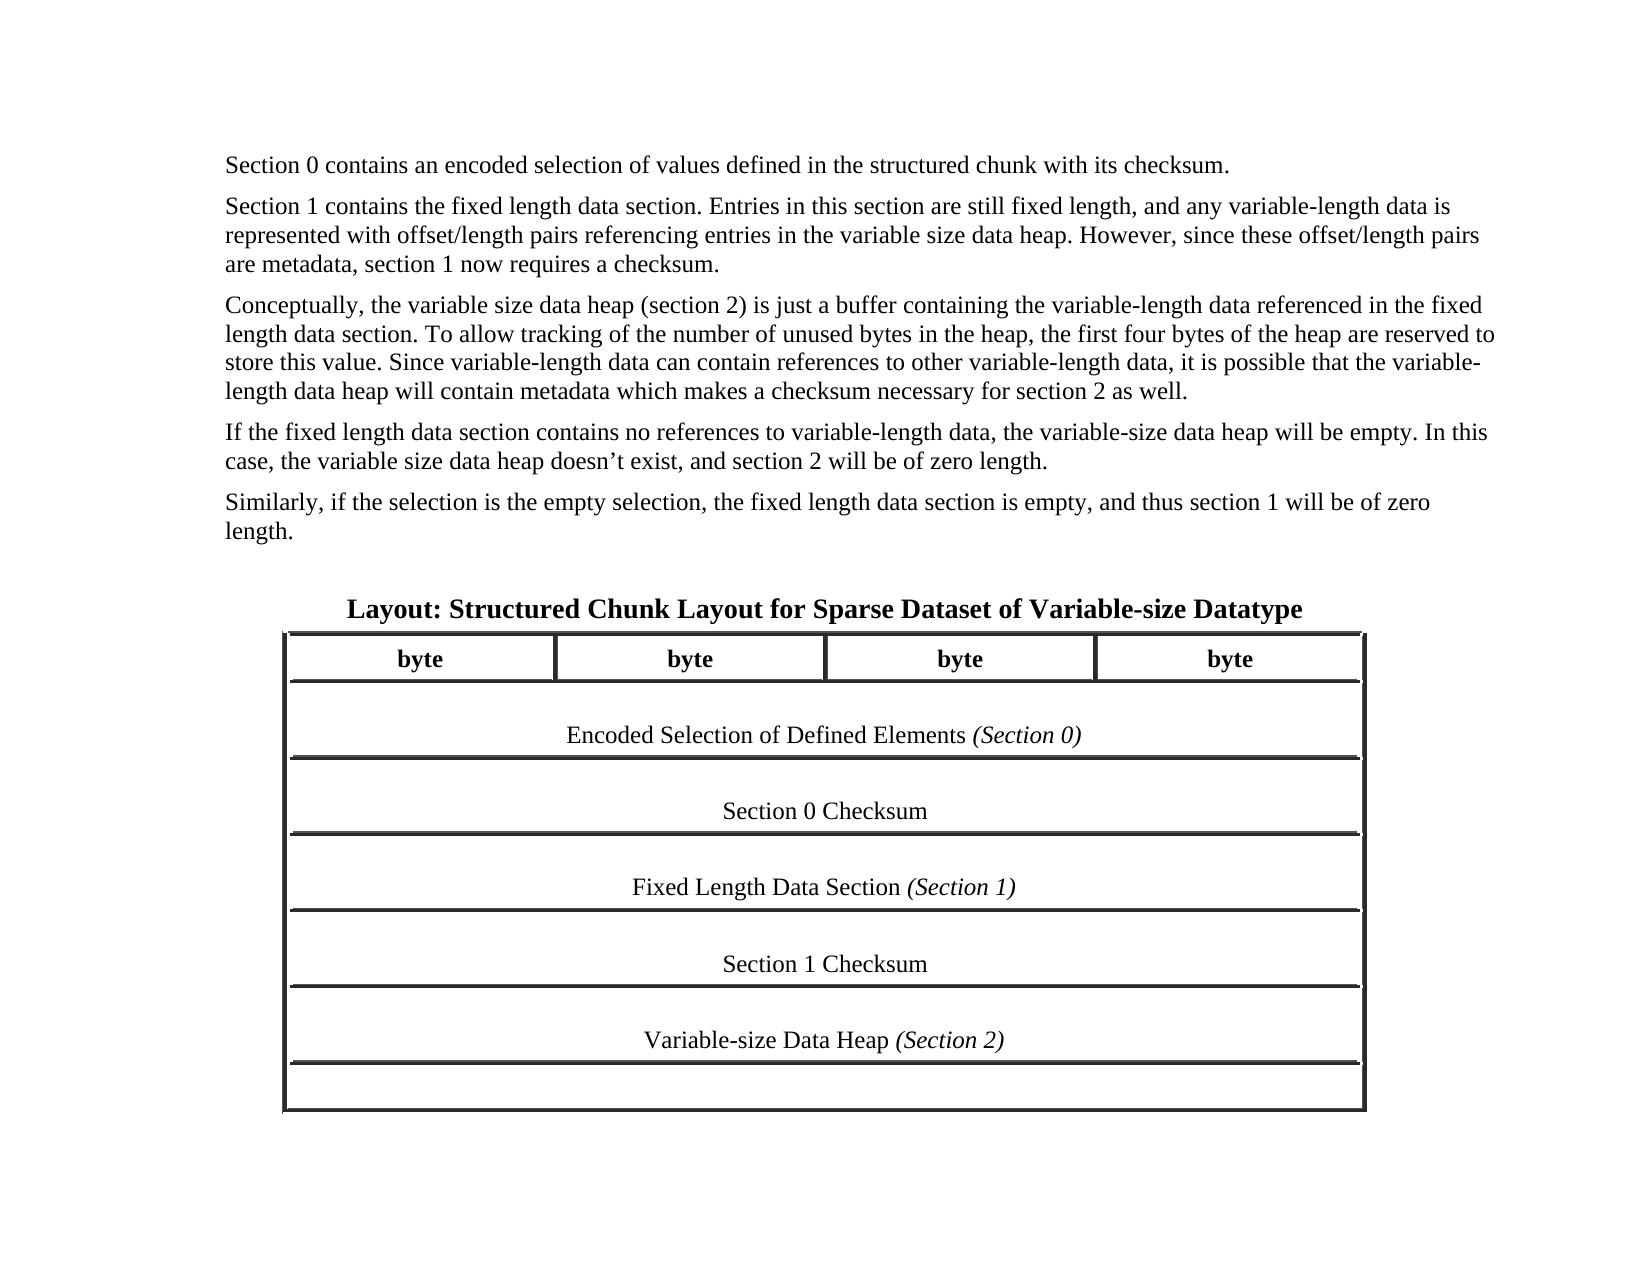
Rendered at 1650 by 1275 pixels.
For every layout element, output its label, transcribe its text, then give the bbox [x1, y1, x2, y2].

text Similarly, if the selection is the empty selection, the fixed length data section is empty, and thus section 1 will be of zero length. [225, 487, 1500, 545]
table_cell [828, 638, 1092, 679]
text Section 0 contains an encoded selection of values defined in the structured chunk with its checksum. [225, 150, 1500, 179]
text Conceptually, the variable size data heap (section 2) is just a buffer containing the variable-length data referenced in the fixed length data section. To allow tracking of the number of unused bytes in the heap, the first four bytes of the heap are reserved to store this value. Since variable-length data can contain references to other variable-length data, it is possible that the variable-length data heap will contain metadata which makes a checksum necessary for section 2 as well. [225, 290, 1500, 405]
text Section 1 contains the fixed length data section. Entries in this section are still fixed length, and any variable-length data is represented with offset/length pairs referencing entries in the variable size data heap. However, since these offset/length pairs are metadata, section 1 now requires a checksum. [225, 191, 1500, 277]
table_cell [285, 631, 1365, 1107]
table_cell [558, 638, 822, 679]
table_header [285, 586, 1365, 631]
text If the fixed length data section contains no references to variable-length data, the variable-size data heap will be empty. In this case, the variable size data heap doesn’t exist, and section 2 will be of zero length. [225, 417, 1500, 475]
